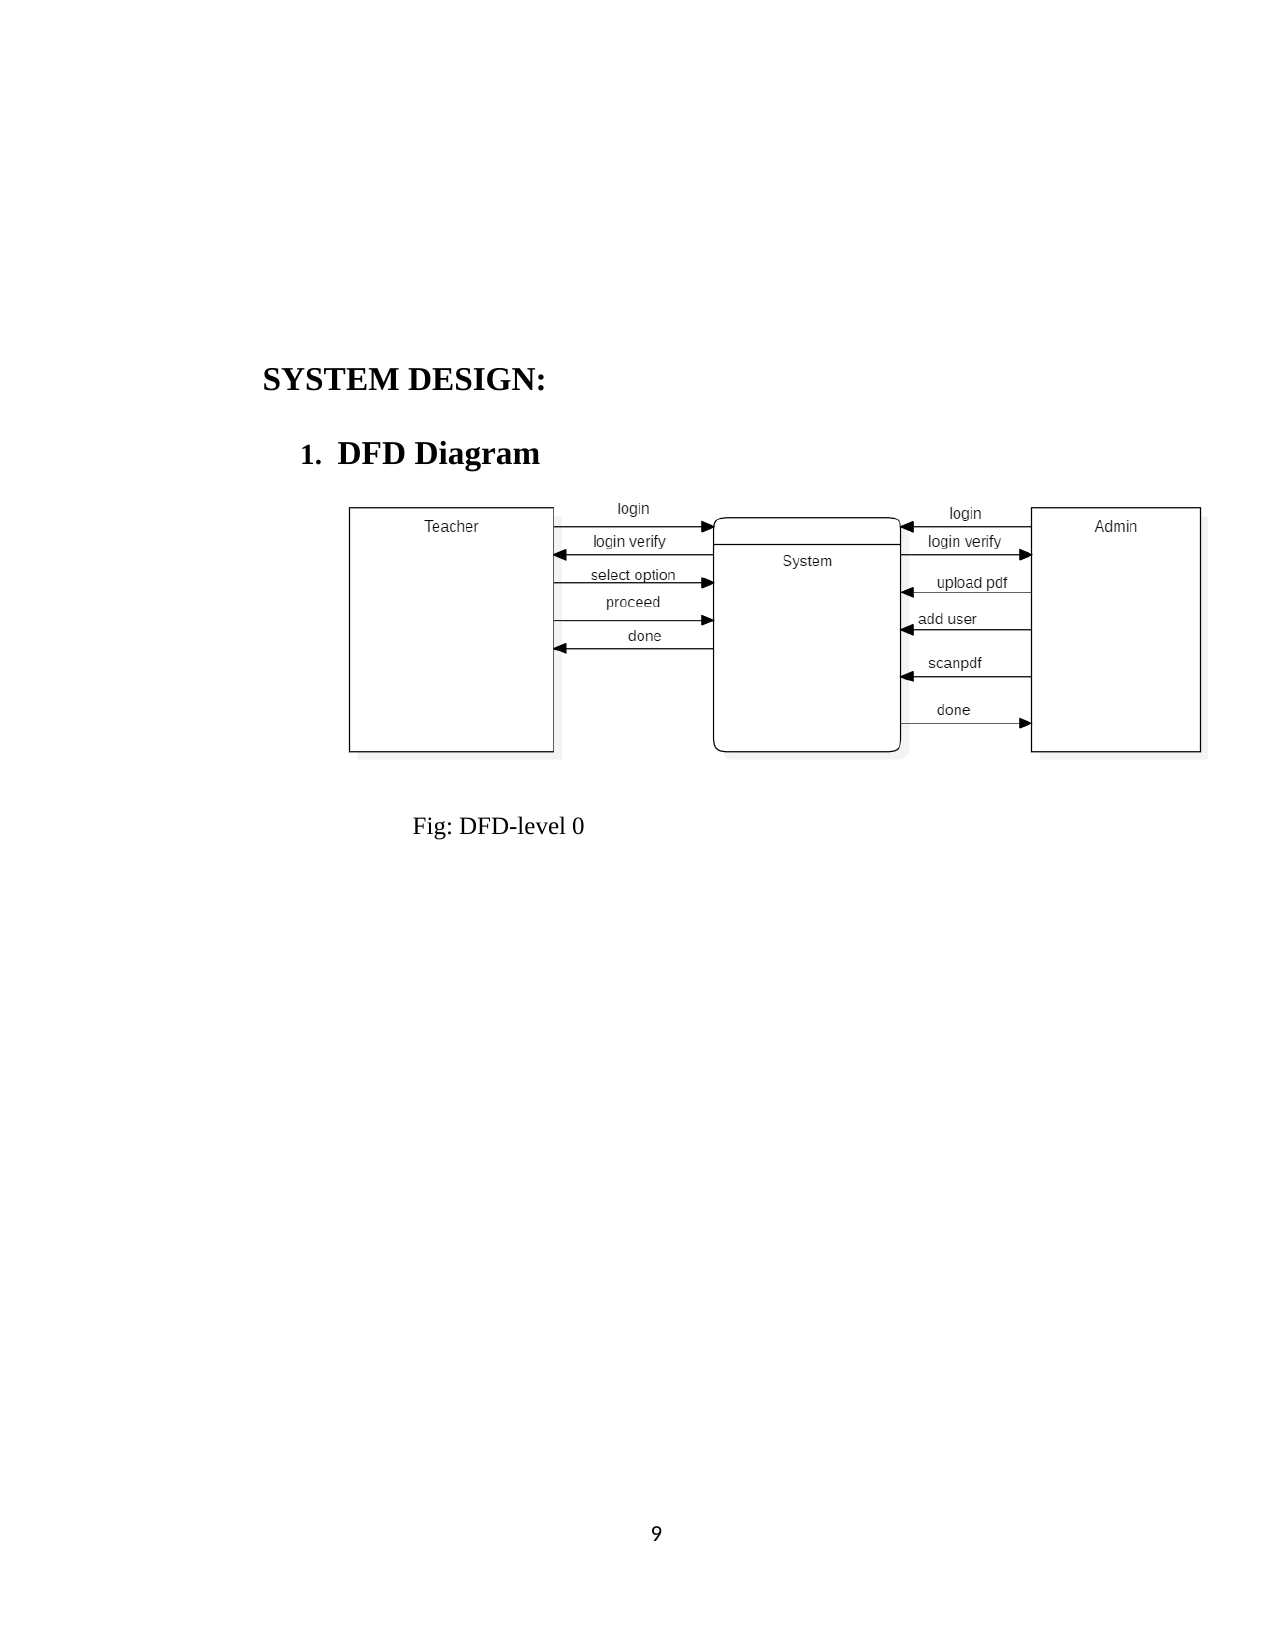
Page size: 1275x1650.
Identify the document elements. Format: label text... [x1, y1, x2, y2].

list Fig: DFD-level 0 [337, 811, 1050, 839]
picture [337, 490, 1246, 797]
text SYSTEM DESIGN: [262, 359, 1050, 397]
list DFD Diagram [300, 433, 1050, 471]
